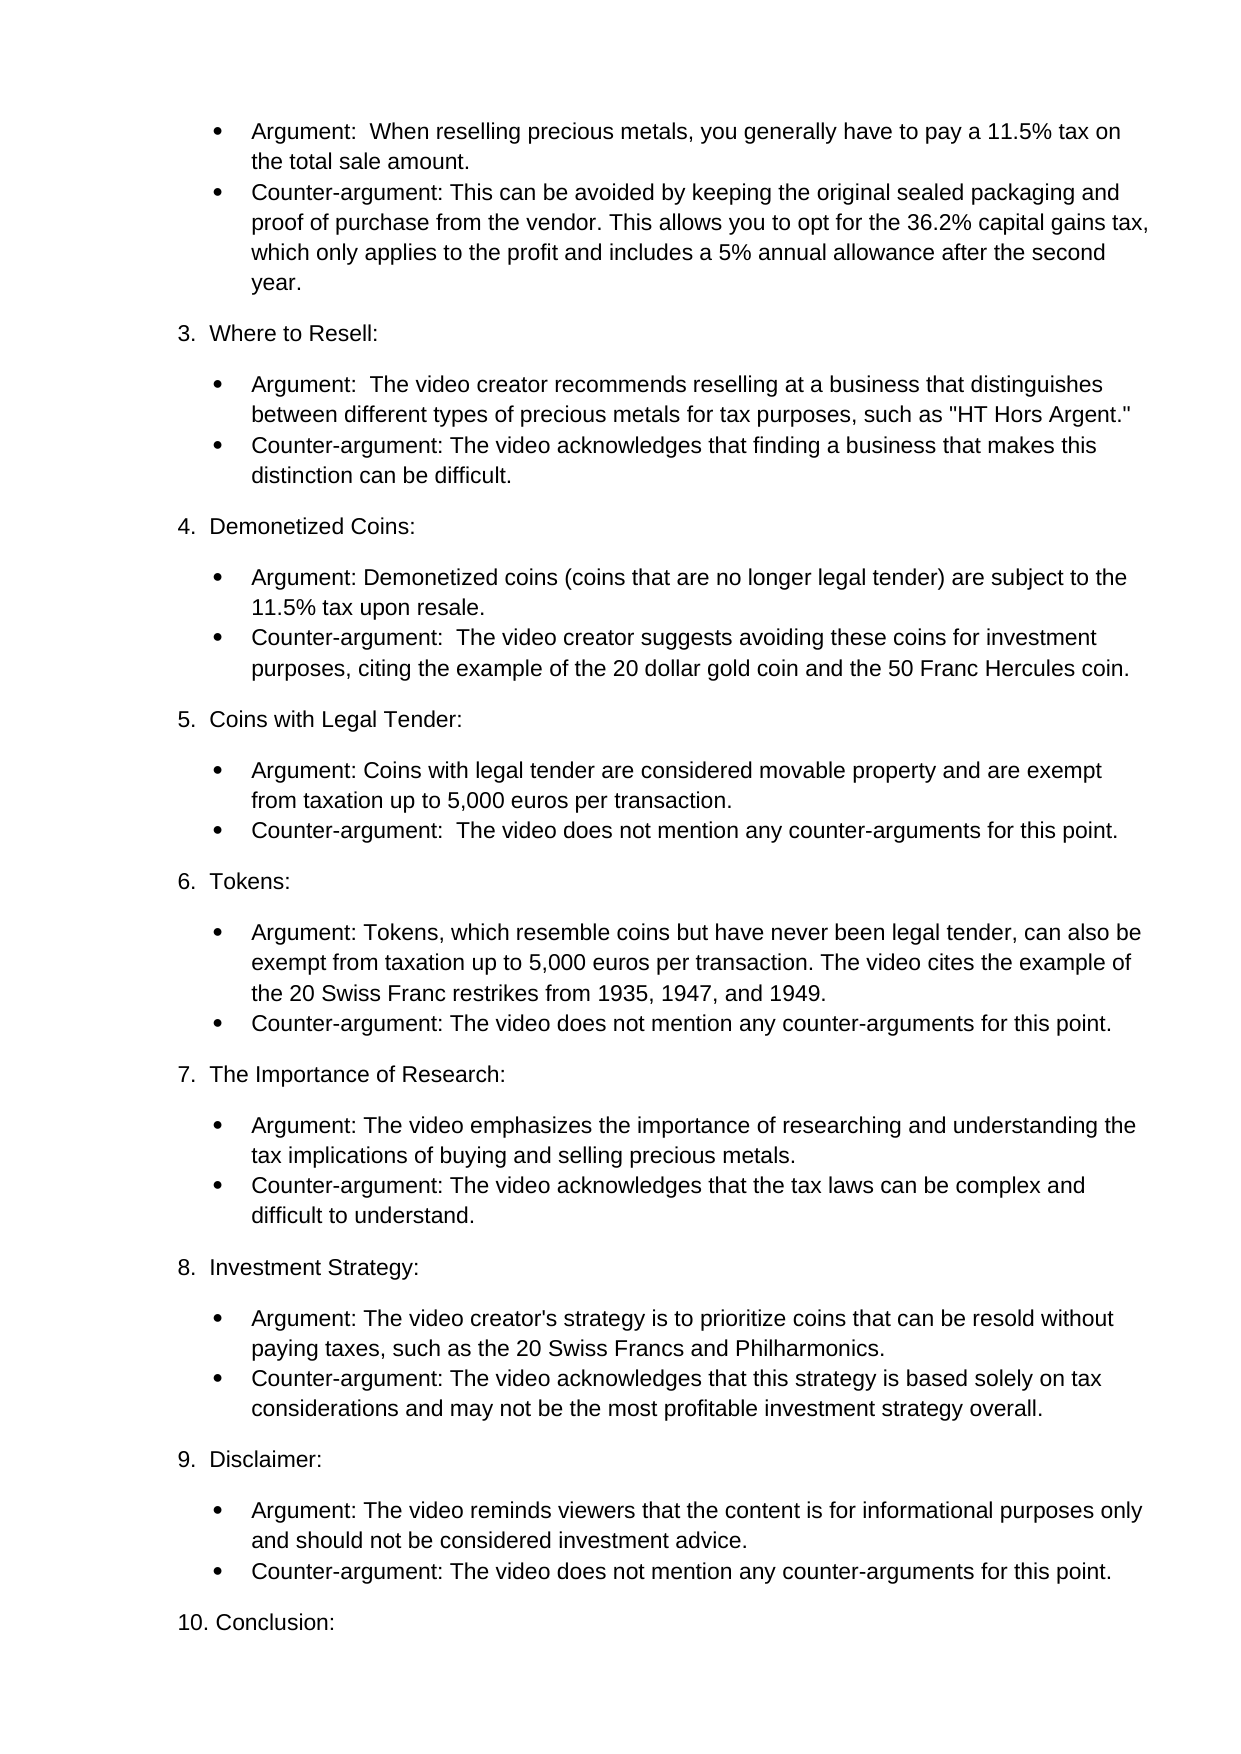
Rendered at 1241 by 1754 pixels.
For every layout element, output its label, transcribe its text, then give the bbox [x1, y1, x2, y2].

list Counter-argument: The video creator suggests avoiding these coins for investment purposes, citing the example of the 20 dollar gold coin and the 50 Franc Hercules coin. [213, 118, 1152, 175]
text 10. Conclusion: [177, 1102, 1152, 1129]
text 6. Tokens: [177, 362, 1152, 388]
list Argument: Coins with legal tender are considered movable property and are exempt from taxation up to 5,000 euros per transaction. [213, 250, 1152, 307]
list Argument: The video creator's strategy is to prioritize coins that can be resold without paying taxes, such as the 20 Swiss Francs and Philharmonics. [213, 798, 1152, 855]
text 9. Disclaimer: [177, 940, 1152, 966]
list Counter-argument: The video does not mention any counter-arguments for this point. [213, 1214, 1152, 1240]
list Regret buying certain silver coins that turned out to be uninteresting: The speaker regrets buying several 1-ounce silver coins that they ultimately found to be uninteresting. They specifically mention a leopard coin that looked better in photos than in real life. They believe that if they are going to buy something that may lose value, it should at least be aesthetically pleasing to them. [213, 1437, 1152, 1584]
list Counter-argument: The video acknowledges that this strategy is based solely on tax considerations and may not be the most profitable investment strategy overall. [213, 859, 1152, 915]
text 7. The Importance of Research: [177, 554, 1152, 581]
list Argument: The video reminds viewers that the content is for informational purposes only and should not be considered investment advice. [213, 991, 1152, 1048]
text Key Ideas [177, 1265, 1152, 1291]
list Argument: The video concludes by encouraging viewers to be cautious in their investments but also to remain curious and continue learning. [213, 1153, 1152, 1210]
list Argument: The video emphasizes the importance of researching and understanding the tax implications of buying and selling precious metals. [213, 606, 1152, 662]
list Counter-argument: The video does not mention any counter-arguments for this point. [213, 1051, 1152, 1078]
list Argument: Tokens, which resemble coins but have never been legal tender, can also be exempt from taxation up to 5,000 euros per transaction. The video cites the example of the 20 Swiss Franc restrikes from 1935, 1947, and 1949. [213, 413, 1152, 500]
list Counter-argument: The video does not mention any counter-arguments for this point. [213, 503, 1152, 530]
list Counter-argument: The video acknowledges that the tax laws can be complex and difficult to understand. [213, 666, 1152, 723]
text 5. Coins with Legal Tender: [177, 199, 1152, 226]
text 8. Investment Strategy: [177, 747, 1152, 774]
list Counter-argument: The video does not mention any counter-arguments for this point. [213, 311, 1152, 337]
list Regret buying silver bars with 20% VAT: The speaker regrets buying silver bars with a 20% VAT, as they later learned that they could have bought them online for the same price without the tax. This could have allowed them to purchase more silver for the same amount of money. [213, 1316, 1152, 1433]
